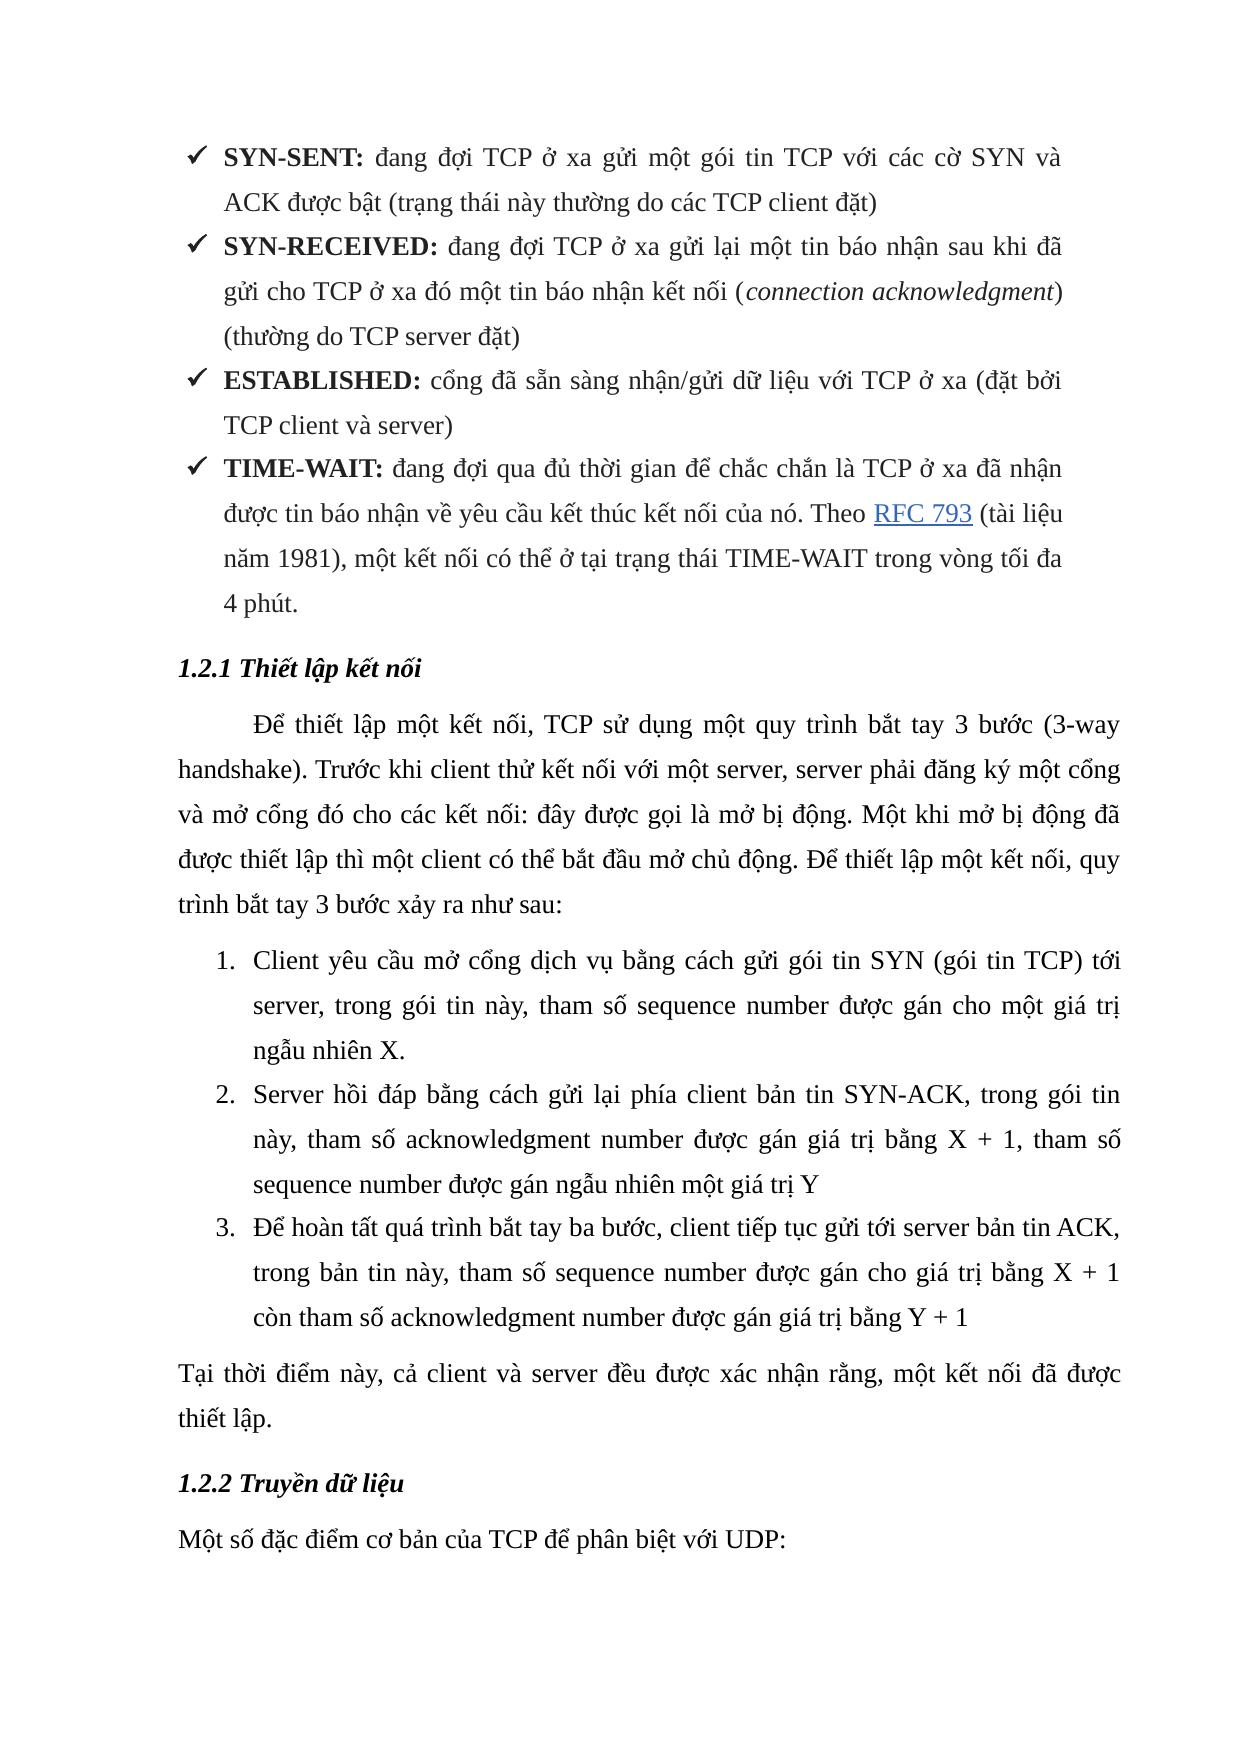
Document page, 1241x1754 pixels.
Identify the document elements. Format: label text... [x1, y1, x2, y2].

list Server hồi đáp bằng cách gửi lại phía client bản tin SYN-ACK, trong gói tin này, tham số acknowledgment number được gán giá trị bằng X + 1, tham số sequence number được gán ngẫu nhiên một giá trị Y [215, 1075, 1122, 1202]
list ESTABLISHED: cổng đã sẵn sàng nhận/gửi dữ liệu với TCP ở xa (đặt bởi TCP client và server) [186, 361, 1063, 443]
list SYN-SENT: đang đợi TCP ở xa gửi một gói tin TCP với các cờ SYN và ACK được bật (trạng thái này thường do các TCP client đặt) [186, 138, 1063, 221]
text Để thiết lập một kết nối, TCP sử dụng một quy trình bắt tay 3 bước (3-way handshake). Trước khi client thử kết nối với một server, server phải đăng ký một cổng và mở cổng đó cho các kết nối: đây được gọi là mở bị động. Một khi mở bị động đã được thiết lập thì một client có thể bắt đầu mở chủ động. Để thiết lập một kết nối, quy trình bắt tay 3 bước xảy ra như sau: [178, 705, 1122, 922]
text Tại thời điểm này, cả client và server đều được xác nhận rằng, một kết nối đã được thiết lập. [178, 1354, 1122, 1437]
list Để hoàn tất quá trình bắt tay ba bước, client tiếp tục gửi tới server bản tin ACK, trong bản tin này, tham số sequence number được gán cho giá trị bằng X + 1 còn tham số acknowledgment number được gán giá trị bằng Y + 1 [215, 1208, 1122, 1336]
subtitle Thiết lập kết nối [178, 649, 1063, 686]
subtitle Truyền dữ liệu [178, 1464, 1063, 1501]
list TIME-WAIT: đang đợi qua đủ thời gian để chắc chắn là TCP ở xa đã nhận được tin báo nhận về yêu cầu kết thúc kết nối của nó. Theo RFC 793 (tài liệu năm 1981), một kết nối có thể ở tại trạng thái TIME-WAIT trong vòng tối đa 4 phút. [186, 449, 1063, 622]
text Một số đặc điểm cơ bản của TCP để phân biệt với UDP: [178, 1520, 1122, 1558]
list Client yêu cầu mở cổng dịch vụ bằng cách gửi gói tin SYN (gói tin TCP) tới server, trong gói tin này, tham số sequence number được gán cho một giá trị ngẫu nhiên X. [215, 941, 1122, 1068]
list SYN-RECEIVED: đang đợi TCP ở xa gửi lại một tin báo nhận sau khi đã gửi cho TCP ở xa đó một tin báo nhận kết nối (connection acknowledgment) (thường do TCP server đặt) [186, 227, 1063, 354]
